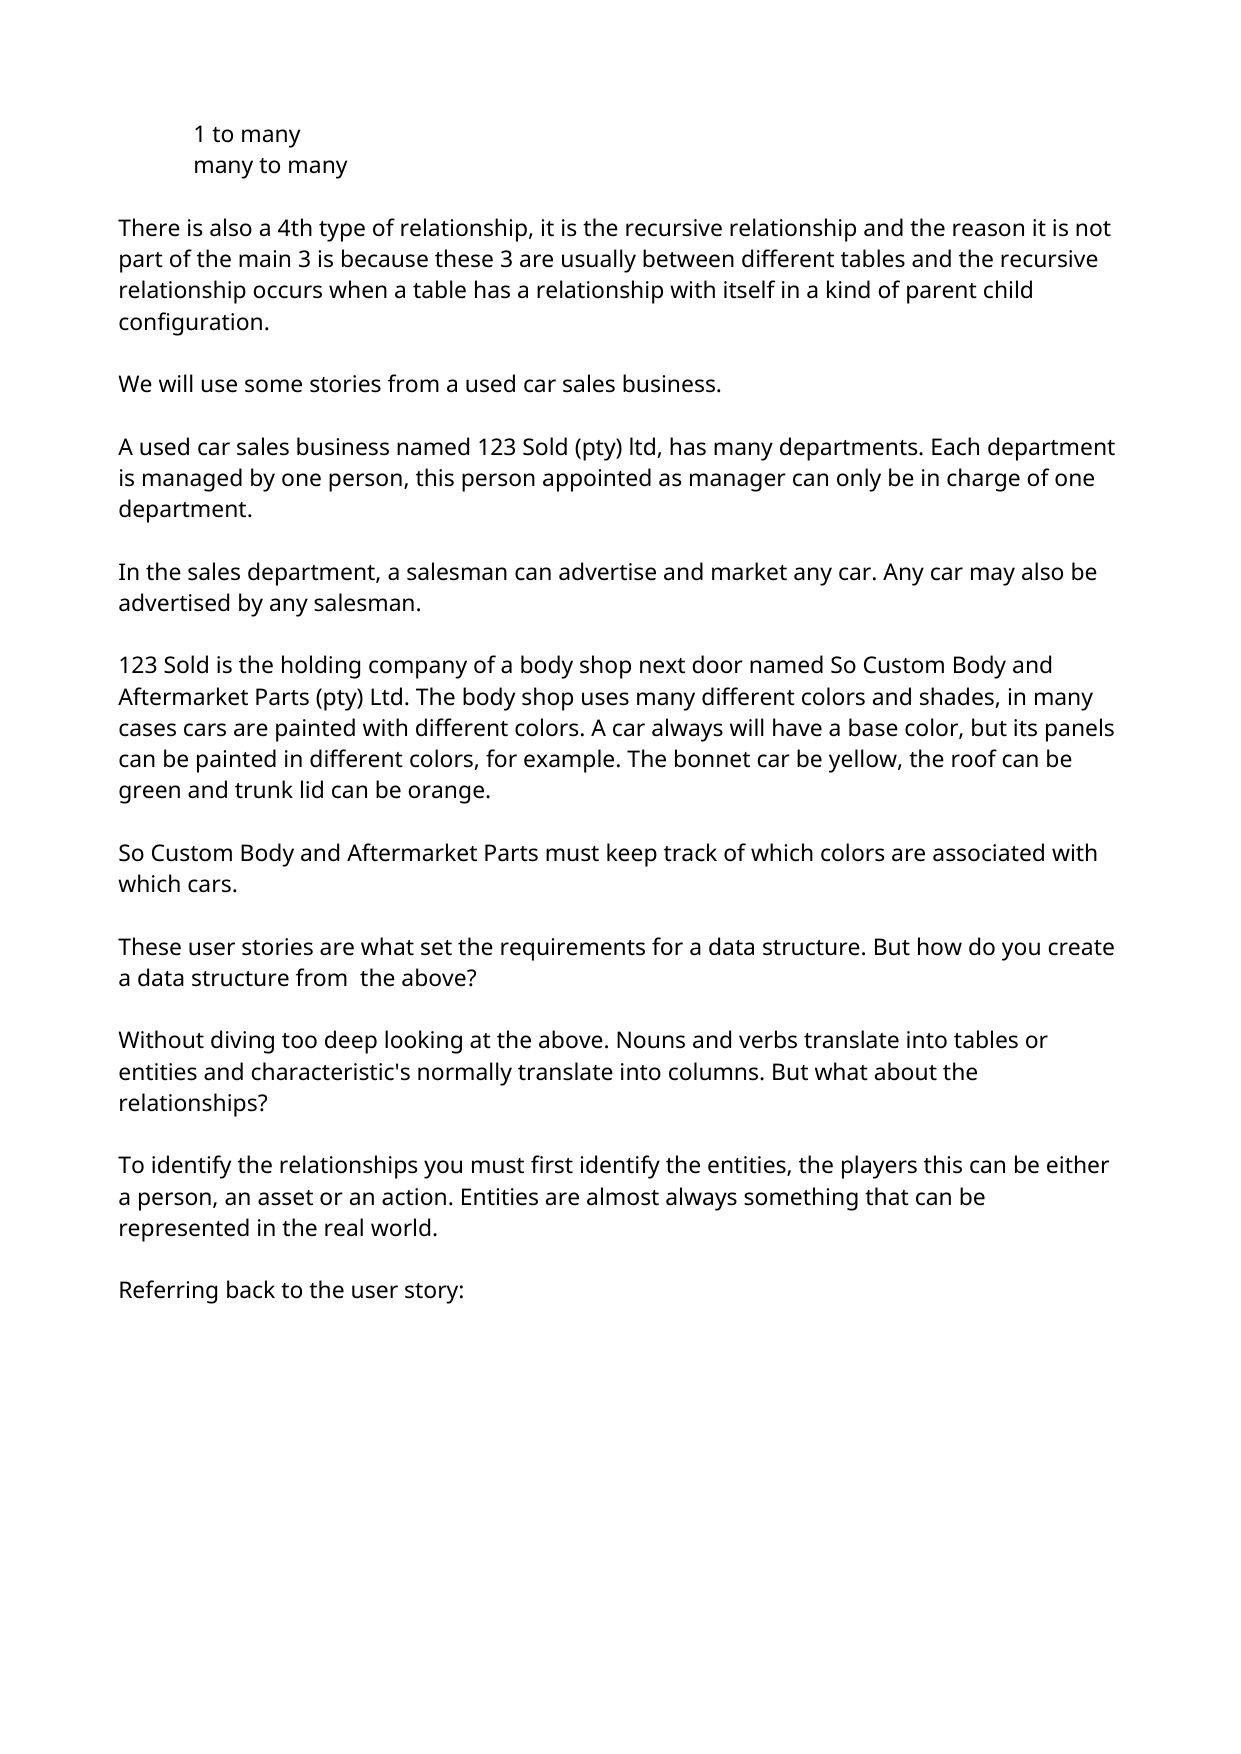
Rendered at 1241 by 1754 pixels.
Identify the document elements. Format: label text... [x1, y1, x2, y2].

text Without diving too deep looking at the above. Nouns and verbs translate into tables or entities and characteristic's normally translate into columns. But what about the relationships? [118, 1024, 1122, 1118]
text 1 to many [118, 118, 1122, 149]
text In the sales department, a salesman can advertise and market any car. Any car may also be advertised by any salesman. [118, 556, 1122, 618]
text So Custom Body and Aftermarket Parts must keep track of which colors are associated with which cars. [118, 837, 1122, 899]
text These user stories are what set the requirements for a data structure. But how do you create a data structure from the above? [118, 931, 1122, 993]
text A used car sales business named 123 Sold (pty) ltd, has many departments. Each department is managed by one person, this person appointed as manager can only be in charge of one department. [118, 431, 1122, 524]
text 123 Sold is the holding company of a body shop next door named So Custom Body and Aftermarket Parts (pty) Ltd. The body shop uses many different colors and shades, in many cases cars are painted with different colors. A car always will have a base color, but its panels can be painted in different colors, for example. The bonnet car be yellow, the roof can be green and trunk lid can be orange. [118, 649, 1122, 806]
text There is also a 4th type of relationship, it is the recursive relationship and the reason it is not part of the main 3 is because these 3 are usually between different tables and the recursive relationship occurs when a table has a relationship with itself in a kind of parent child configuration. [118, 212, 1122, 337]
text many to many [118, 149, 1122, 181]
text To identify the relationships you must first identify the entities, the players this can be either a person, an asset or an action. Entities are almost always something that can be represented in the real world. [118, 1149, 1122, 1243]
text Referring back to the user story: [118, 1274, 1122, 1306]
text We will use some stories from a used car sales business. [118, 368, 1122, 399]
